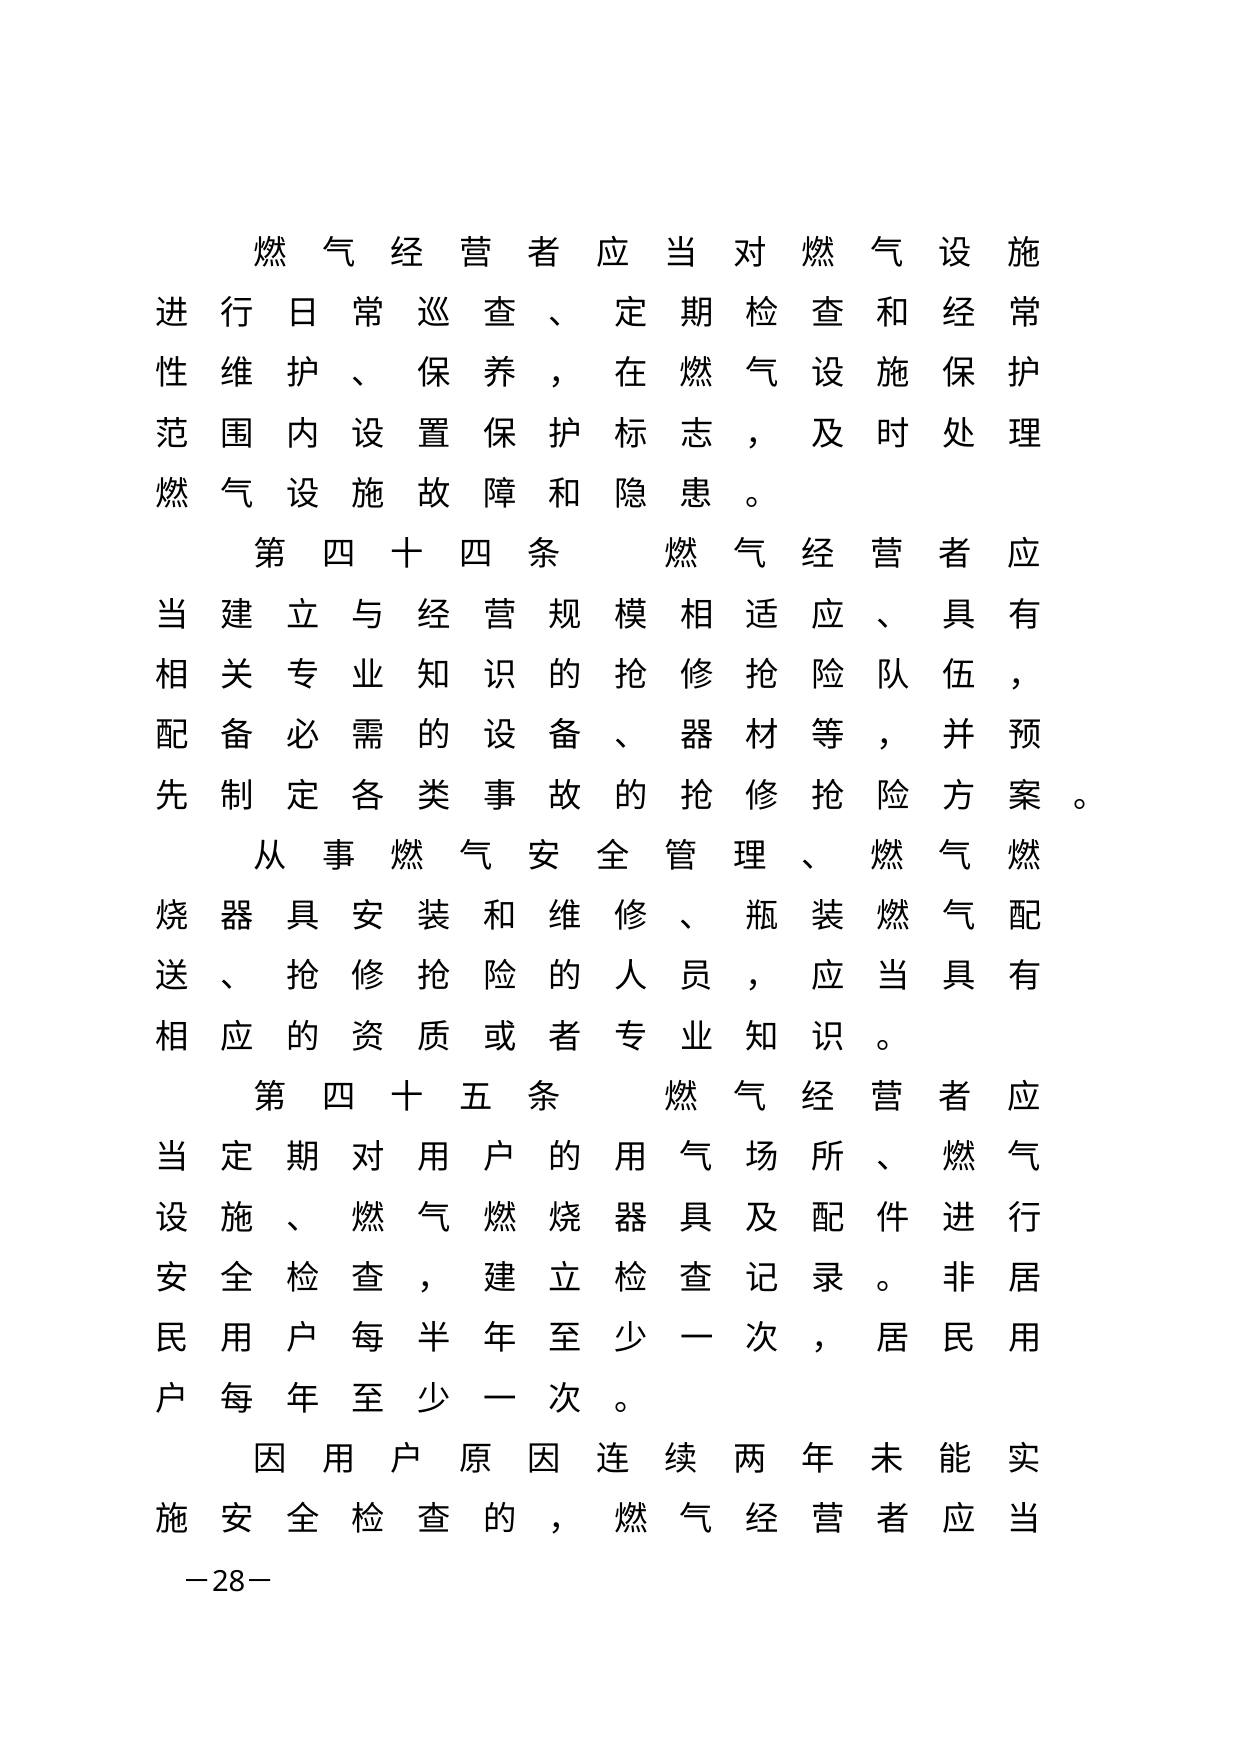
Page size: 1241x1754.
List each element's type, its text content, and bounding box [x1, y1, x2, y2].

text 燃气经营者应当对燃气设施进行日常巡查、定期检查和经常性维护、保养，在燃气设施保护范围内设置保护标志，及时处理燃气设施故障和隐患。 [155, 219, 1073, 521]
text 第四十五条 燃气经营者应当定期对用户的用气场所、燃气设施、燃气燃烧器具及配件进行安全检查，建立检查记录。非居民用户每半年至少一次，居民用户每年至少一次。 [155, 1064, 1073, 1426]
text 从事燃气安全管理、燃气燃烧器具安装和维修、瓶装燃气配送、抢修抢险的人员，应当具有相应的资质或者专业知识。 [155, 823, 1073, 1064]
text 第四十四条 燃气经营者应当建立与经营规模相适应、具有相关专业知识的抢修抢险队伍，配备必需的设备、器材等，并预先制定各类事故的抢修抢险方案。 [155, 521, 1073, 823]
text 因用户原因连续两年未能实施安全检查的，燃气经营者应当通知用户，用户应当在收到通知后的十五日内与燃气经营者约定安全检查时间。因用户原因逾期仍未实施安全检查的，燃气经营者按照供用气合同的约定处理。 [155, 1426, 1073, 1546]
